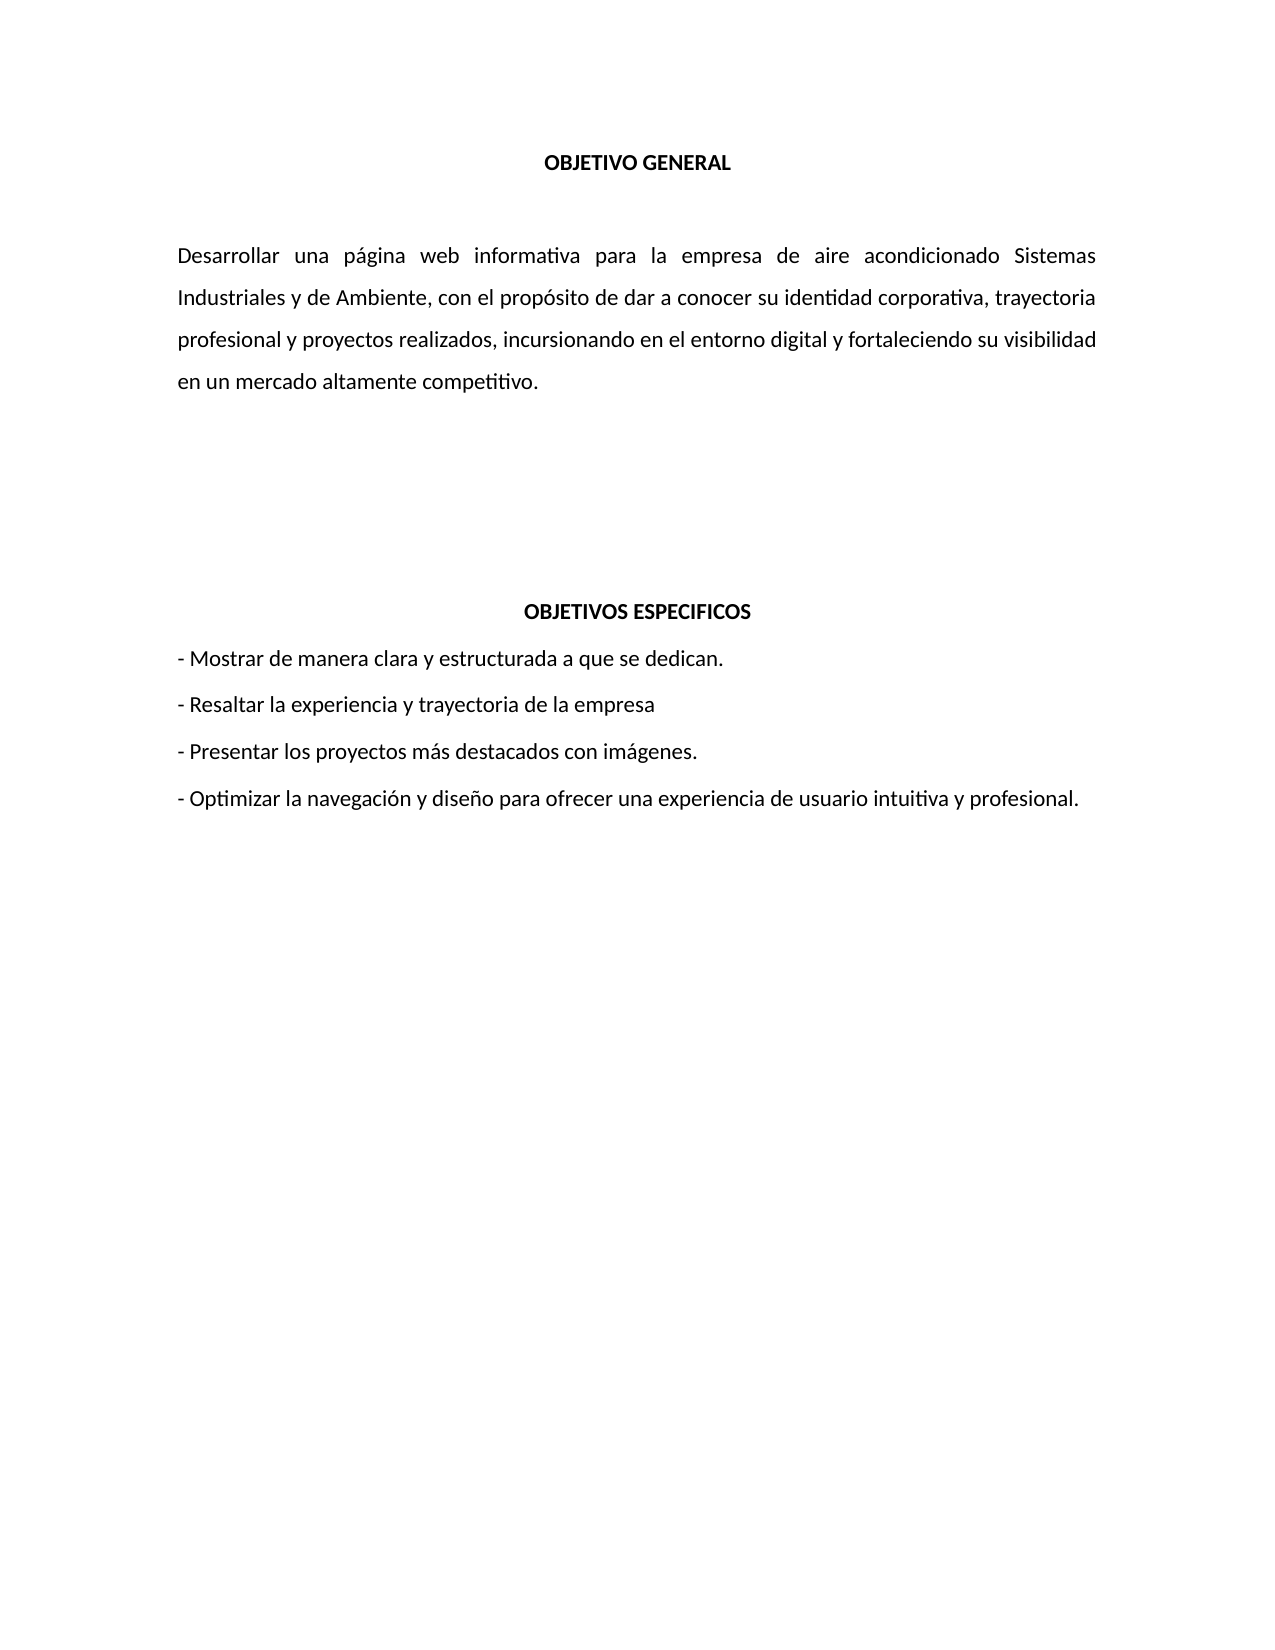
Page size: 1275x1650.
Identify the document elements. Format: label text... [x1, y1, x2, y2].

text Desarrollar una página web informativa para la empresa de aire acondicionado Sistemas Industriales y de Ambiente, con el propósito de dar a conocer su identidad corporativa, trayectoria profesional y proyectos realizados, incursionando en el entorno digital y fortaleciendo su visibilidad en un mercado altamente competitivo. [177, 241, 1098, 395]
text - Optimizar la navegación y diseño para ofrecer una experiencia de usuario intuitiva y profesional. [177, 784, 1098, 812]
text - Resaltar la experiencia y trayectoria de la empresa [177, 691, 1098, 718]
text OBJETIVO GENERAL [177, 148, 1098, 176]
text - Mostrar de manera clara y estructurada a que se dedican. [177, 644, 1098, 672]
text - Presentar los proyectos más destacados con imágenes. [177, 737, 1098, 765]
text OBJETIVOS ESPECIFICOS [177, 597, 1098, 625]
